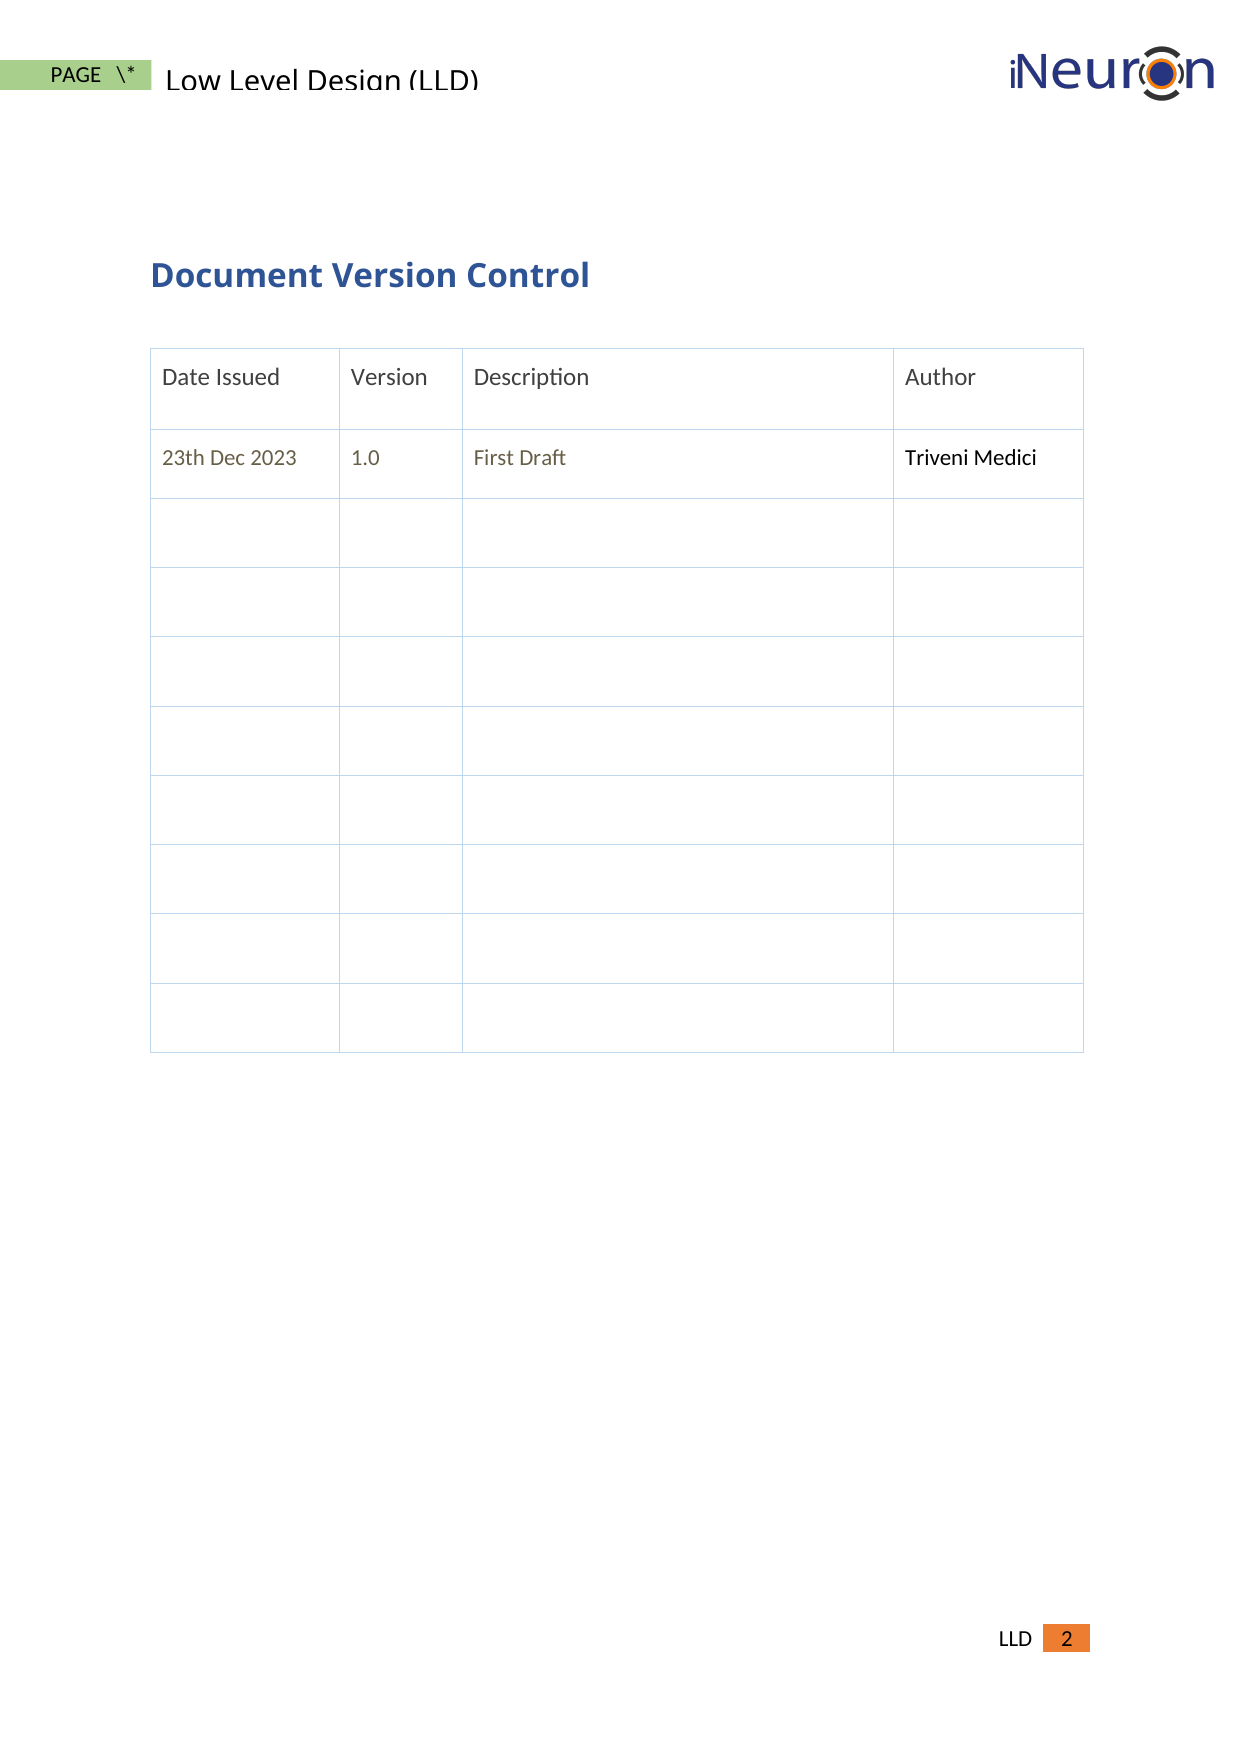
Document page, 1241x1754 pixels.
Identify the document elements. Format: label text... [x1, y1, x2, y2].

table_cell [463, 707, 893, 775]
table_header Version [340, 349, 462, 428]
table_cell [463, 637, 893, 706]
subtitle Document Version Control [150, 252, 1090, 297]
table_header Date Issued [151, 349, 339, 428]
table_cell [151, 637, 339, 706]
table_header Author [894, 349, 1083, 428]
table_cell [463, 984, 893, 1052]
table_cell [151, 984, 339, 1052]
table_cell [340, 707, 462, 775]
table_cell [894, 707, 1083, 775]
table_cell [340, 776, 462, 844]
table_cell [894, 845, 1083, 913]
table_cell [894, 637, 1083, 706]
table_cell [894, 914, 1083, 983]
table_cell First Draft [463, 430, 893, 498]
table_cell [151, 707, 339, 775]
table_cell [340, 914, 462, 983]
table_cell [463, 845, 893, 913]
table_cell [894, 499, 1083, 567]
table_cell [463, 914, 893, 983]
table_cell [340, 637, 462, 706]
table_cell [340, 499, 462, 567]
table_cell [894, 776, 1083, 844]
table_header Description [463, 349, 893, 428]
picture [1008, 38, 1218, 103]
table_cell [894, 984, 1083, 1052]
table_cell [894, 568, 1083, 636]
table_cell [151, 568, 339, 636]
table_cell [463, 499, 893, 567]
table_cell 1.0 [340, 430, 462, 498]
table_cell [340, 845, 462, 913]
table_cell [151, 499, 339, 567]
table_cell [463, 776, 893, 844]
table_cell [340, 568, 462, 636]
table_cell [151, 776, 339, 844]
table_cell [463, 568, 893, 636]
table_cell Triveni Medici [894, 430, 1083, 498]
table_cell [340, 984, 462, 1052]
table_cell [151, 914, 339, 983]
table_cell 23th Dec 2023 [151, 430, 339, 498]
table_cell [151, 845, 339, 913]
